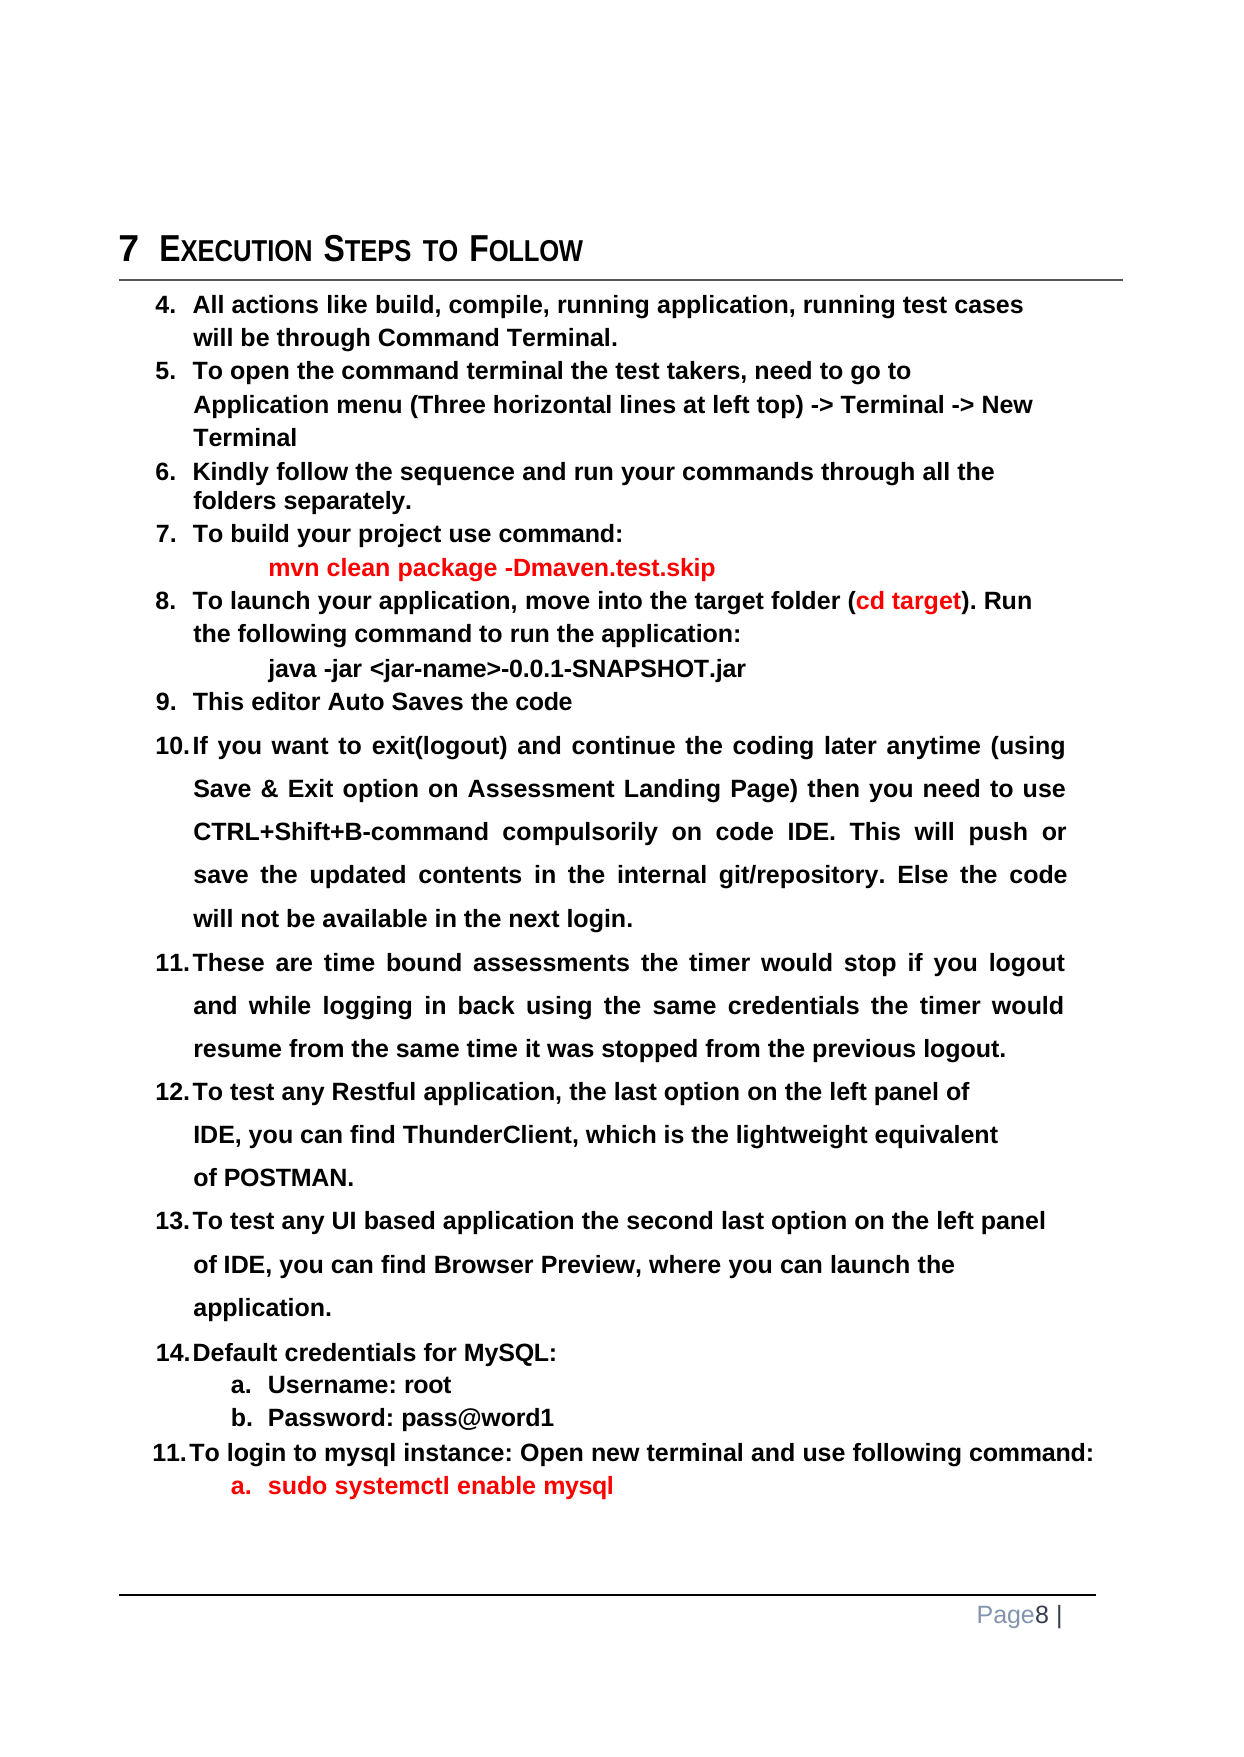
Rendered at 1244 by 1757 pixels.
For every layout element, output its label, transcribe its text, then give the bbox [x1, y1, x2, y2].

subtitle EXECUTION STEPS TO FOLLOW [118, 226, 1169, 269]
list To launch your application, move into the target folder (cd target). Run the following command to run the application: [155, 586, 1061, 648]
list sudo systemctl enable mysql [231, 1471, 1169, 1500]
list Username: root [231, 1370, 1169, 1399]
list Password: pass@word1 [231, 1403, 1169, 1432]
list This editor Auto Saves the code [156, 687, 1169, 716]
list All actions like build, compile, running application, running test cases will be through Command Terminal. [155, 290, 1062, 352]
list To build your project use command: [156, 519, 1169, 548]
list To test any UI based application the second last option on the left panel of IDE, you can find Browser Preview, where you can launch the application. [155, 1206, 1066, 1322]
text java -jar <jar-name>-0.0.1-SNAPSHOT.jar [268, 654, 1169, 683]
list Kindly follow the sequence and run your commands through all the folders separately. [155, 457, 1078, 515]
list To login to mysql instance: Open new terminal and use following command: [152, 1438, 1169, 1467]
list To open the command terminal the test takers, need to go to Application menu (Three horizontal lines at left top) -> Terminal -> New Terminal [155, 356, 1040, 452]
list These are time bound assessments the timer would stop if you logout and while logging in back using the same credentials the timer would resume from the same time it was stopped from the previous logout. [155, 947, 1065, 1062]
text mvn clean package -Dmaven.test.skip [268, 553, 1169, 582]
list To test any Restful application, the last option on the left panel of IDE, you can find ThunderClient, which is the lightweight equivalent of POSTMAN. [155, 1077, 1011, 1192]
list If you want to exit(logout) and continue the coding later anytime (using Save & Exit option on Assessment Landing Page) then you need to use CTRL+Shift+B-command compulsorily on code IDE. This will push or save the updated contents in the internal git/repository. Else the code will not be available in the next login. [155, 731, 1067, 932]
list Default credentials for MySQL: [156, 1337, 1169, 1366]
